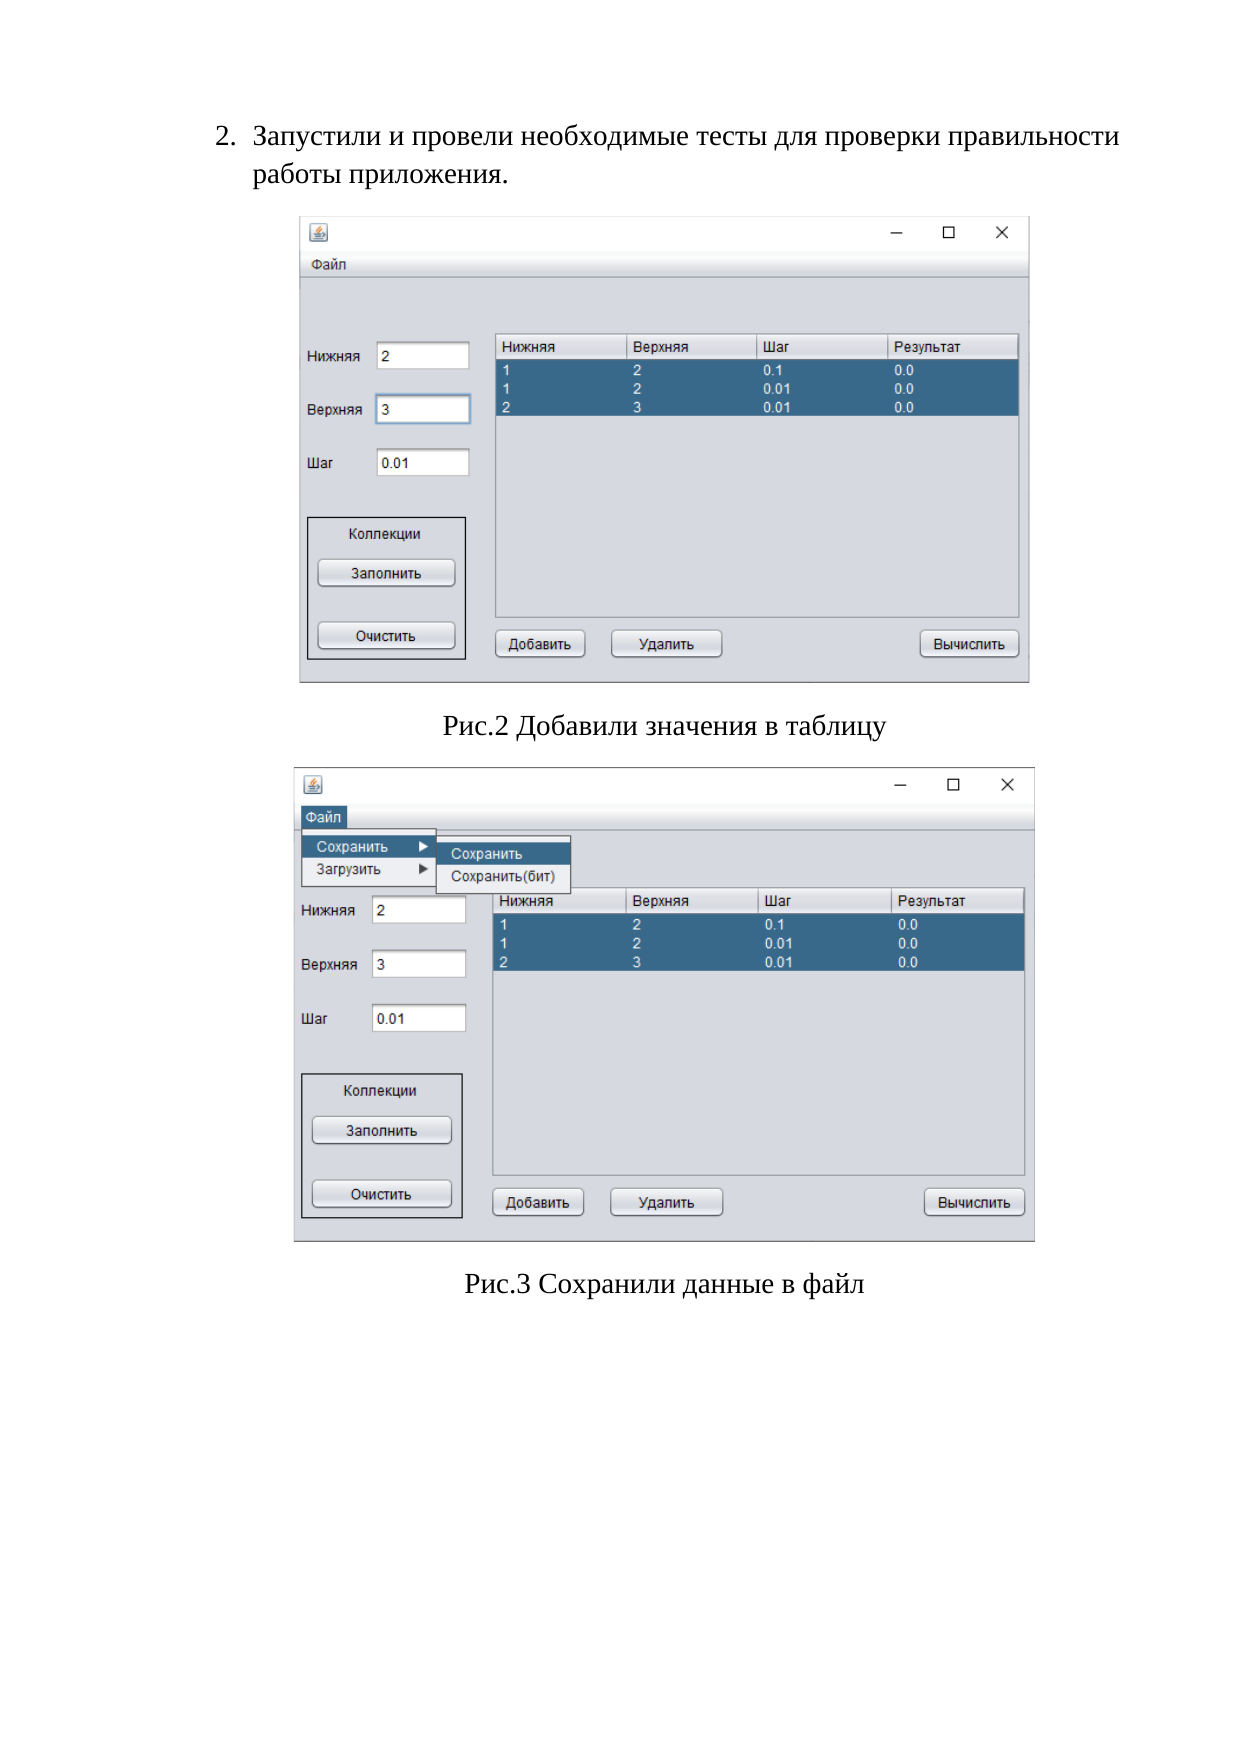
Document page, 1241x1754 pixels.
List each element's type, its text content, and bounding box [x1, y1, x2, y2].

text Рис.3 Сохранили данные в файл [177, 1266, 1152, 1300]
text Рис.2 Добавили значения в таблицу [177, 708, 1152, 741]
picture [299, 216, 1030, 683]
list Запустили и провели необходимые тесты для проверки правильности работы приложения. [215, 118, 1152, 190]
picture [293, 767, 1035, 1242]
